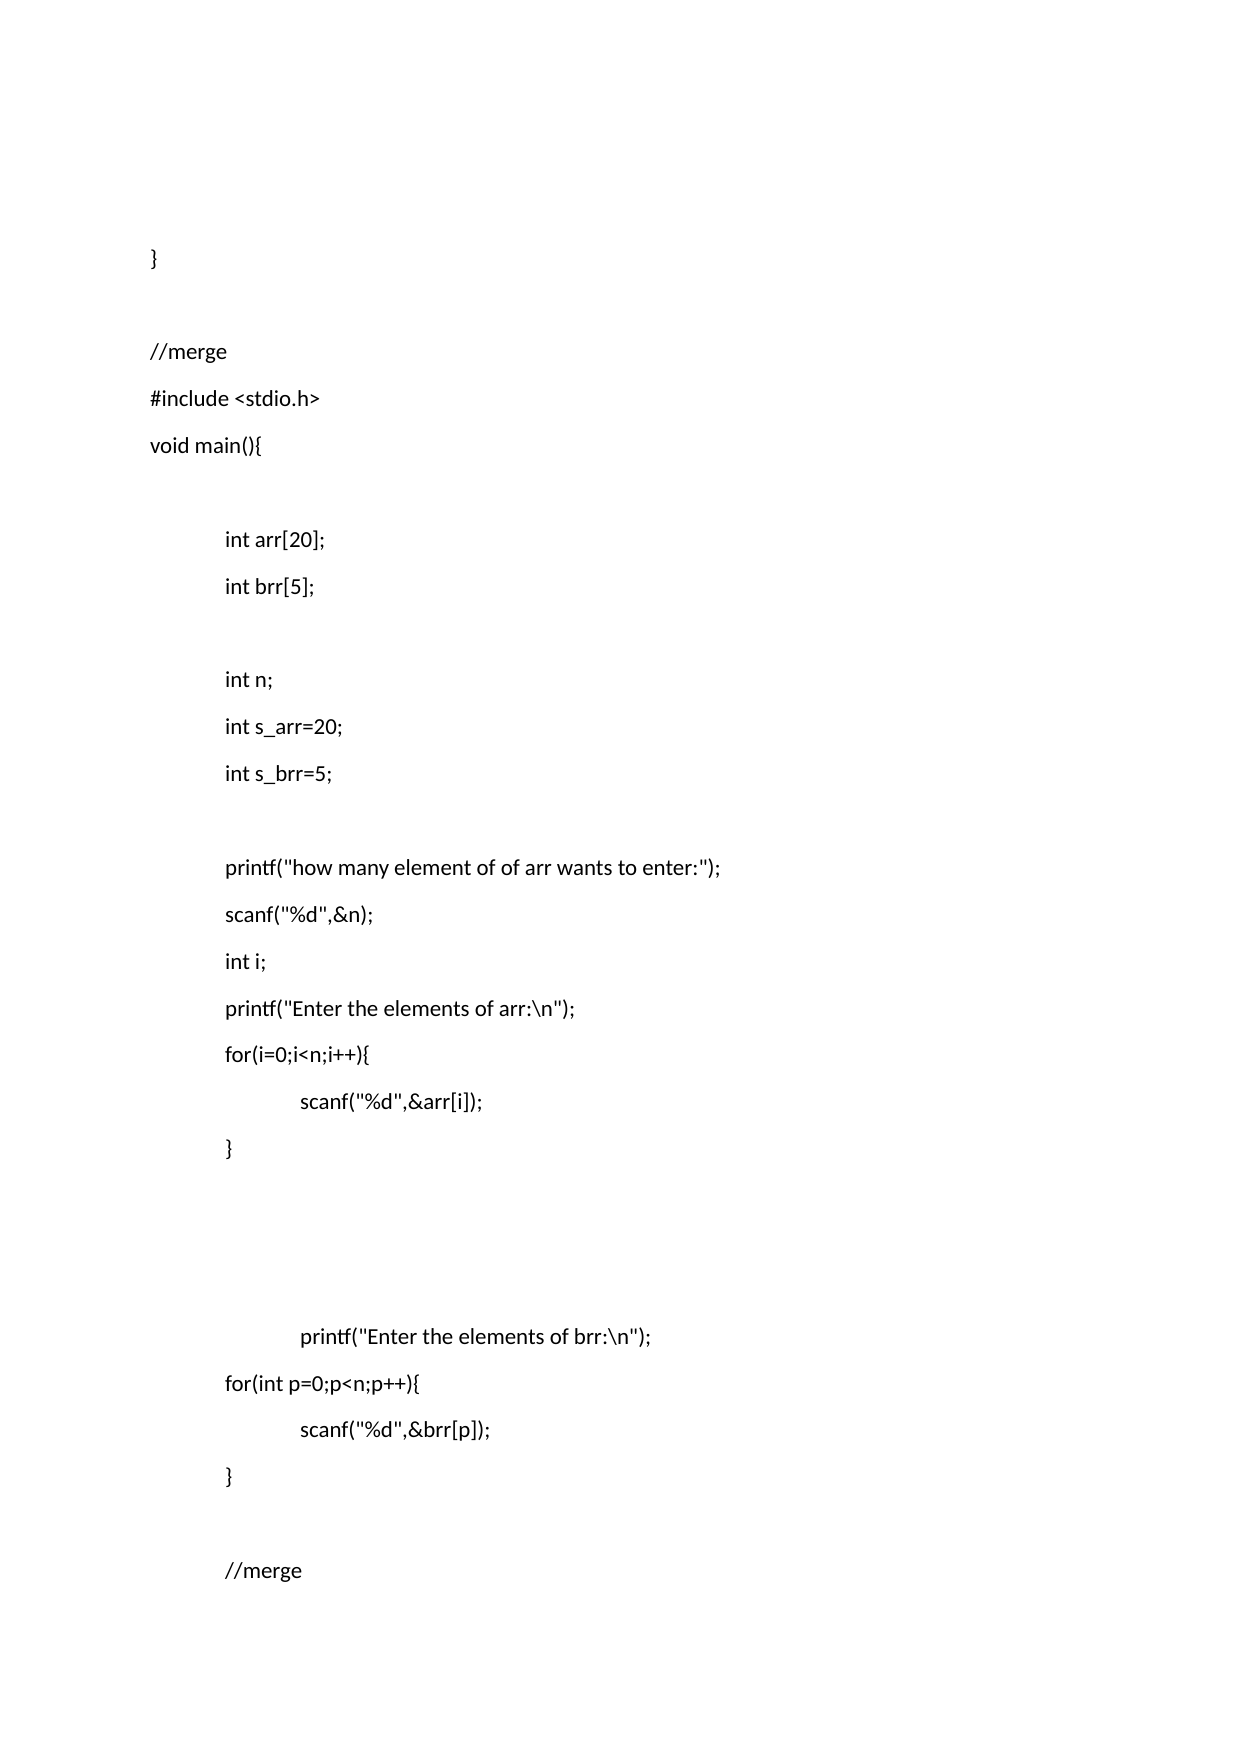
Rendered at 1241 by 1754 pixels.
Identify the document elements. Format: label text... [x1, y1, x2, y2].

text int brr[5]; [150, 572, 1090, 600]
text scanf("%d",&brr[p]); [150, 1416, 1090, 1444]
text } [150, 1134, 1090, 1162]
text printf("Enter the elements of brr:\n"); [150, 1322, 1090, 1350]
text } [150, 244, 1090, 272]
text } [150, 1462, 1090, 1491]
text for(i=0;i<n;i++){ [150, 1041, 1090, 1069]
text int n; [150, 666, 1090, 694]
text scanf("%d",&n); [150, 900, 1090, 928]
text printf("Enter the elements of arr:\n"); [150, 994, 1090, 1022]
text int i; [150, 947, 1090, 975]
text int s_arr=20; [150, 712, 1090, 741]
text //merge [150, 337, 1090, 366]
text //merge [150, 1556, 1090, 1584]
text scanf("%d",&arr[i]); [150, 1087, 1090, 1116]
text void main(){ [150, 431, 1090, 459]
text #include <stdio.h> [150, 384, 1090, 412]
text printf("how many element of of arr wants to enter:"); [150, 853, 1090, 881]
text for(int p=0;p<n;p++){ [150, 1369, 1090, 1397]
text int s_brr=5; [150, 759, 1090, 787]
text int arr[20]; [150, 525, 1090, 553]
